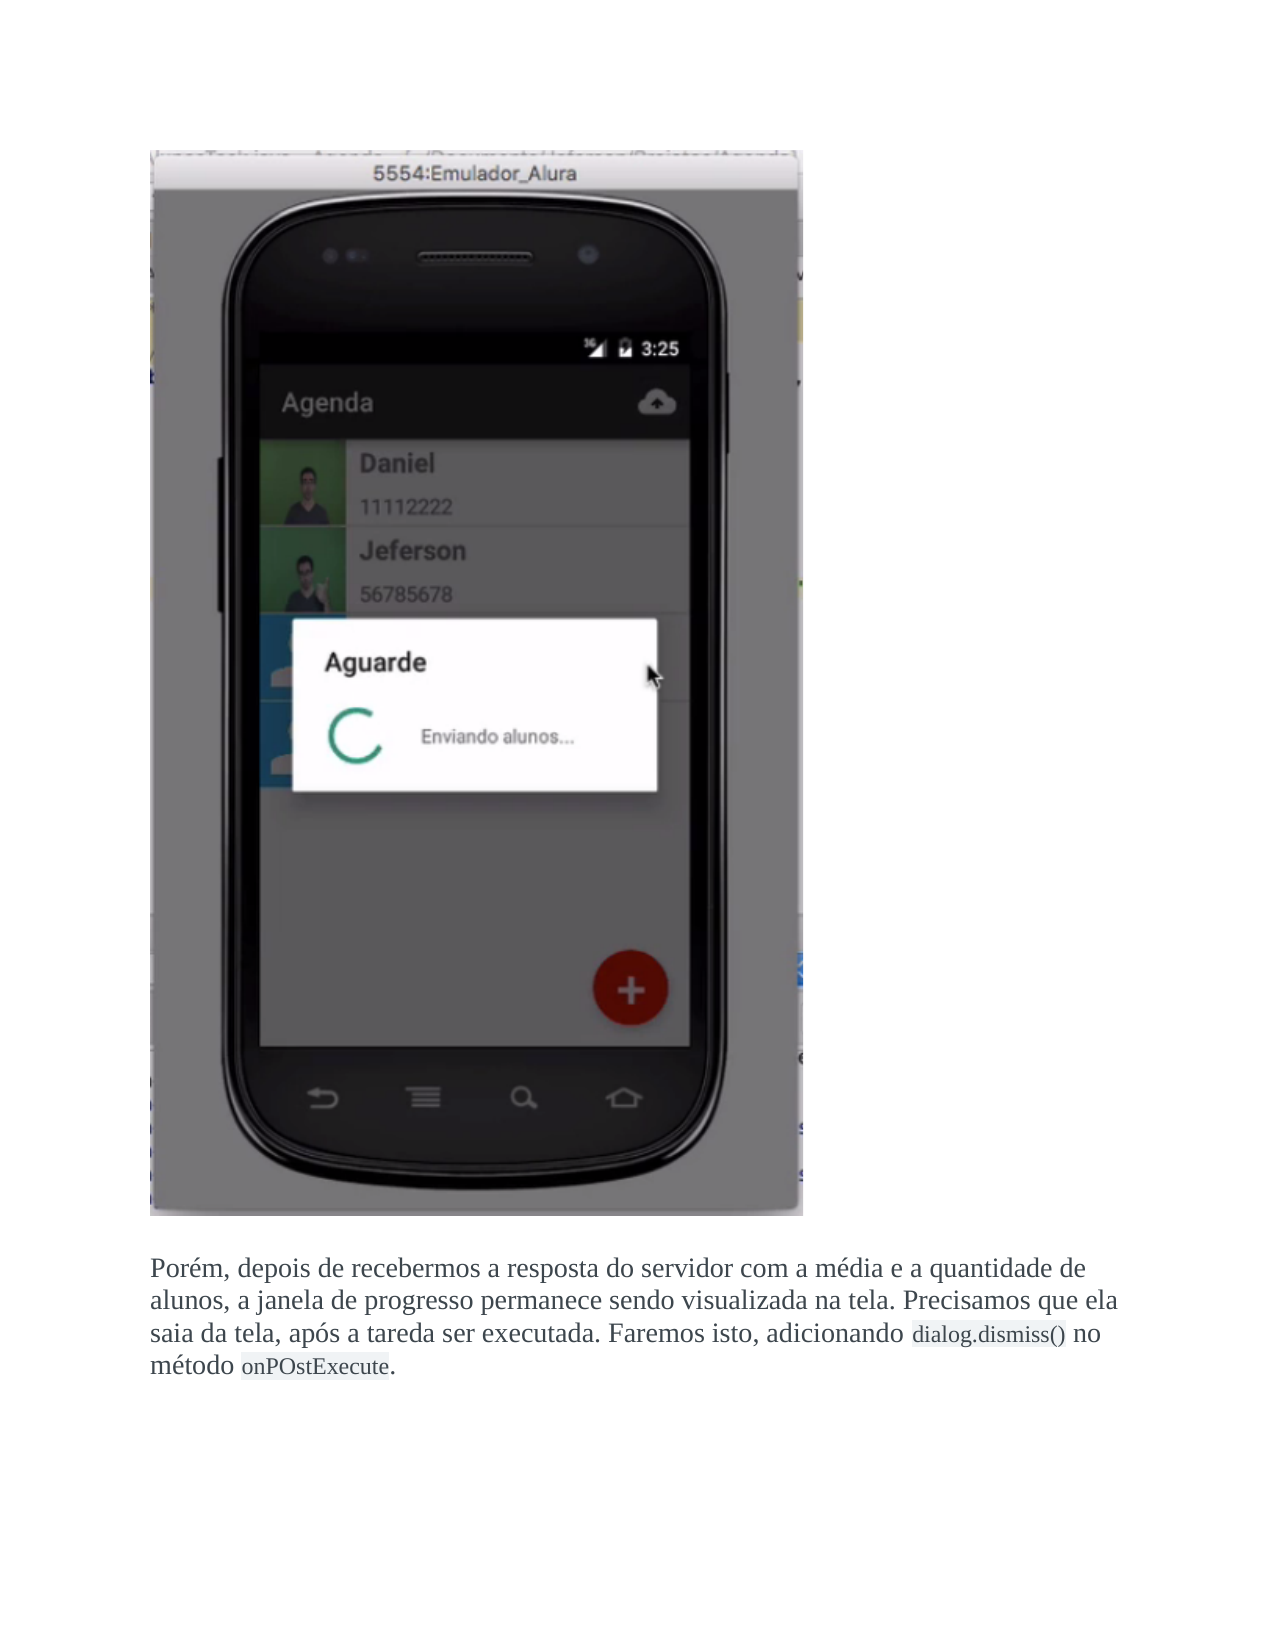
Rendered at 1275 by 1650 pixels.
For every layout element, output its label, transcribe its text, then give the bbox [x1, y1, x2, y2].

text Porém, depois de recebermos a resposta do servidor com a média e a quantidade de alunos, a janela de progresso permanece sendo visualizada na tela. Precisamos que ela saia da tela, após a tareda ser executada. Faremos isto, adicionando dialog.dismiss() no método onPOstExecute. [150, 1251, 1125, 1381]
picture [150, 150, 804, 1216]
